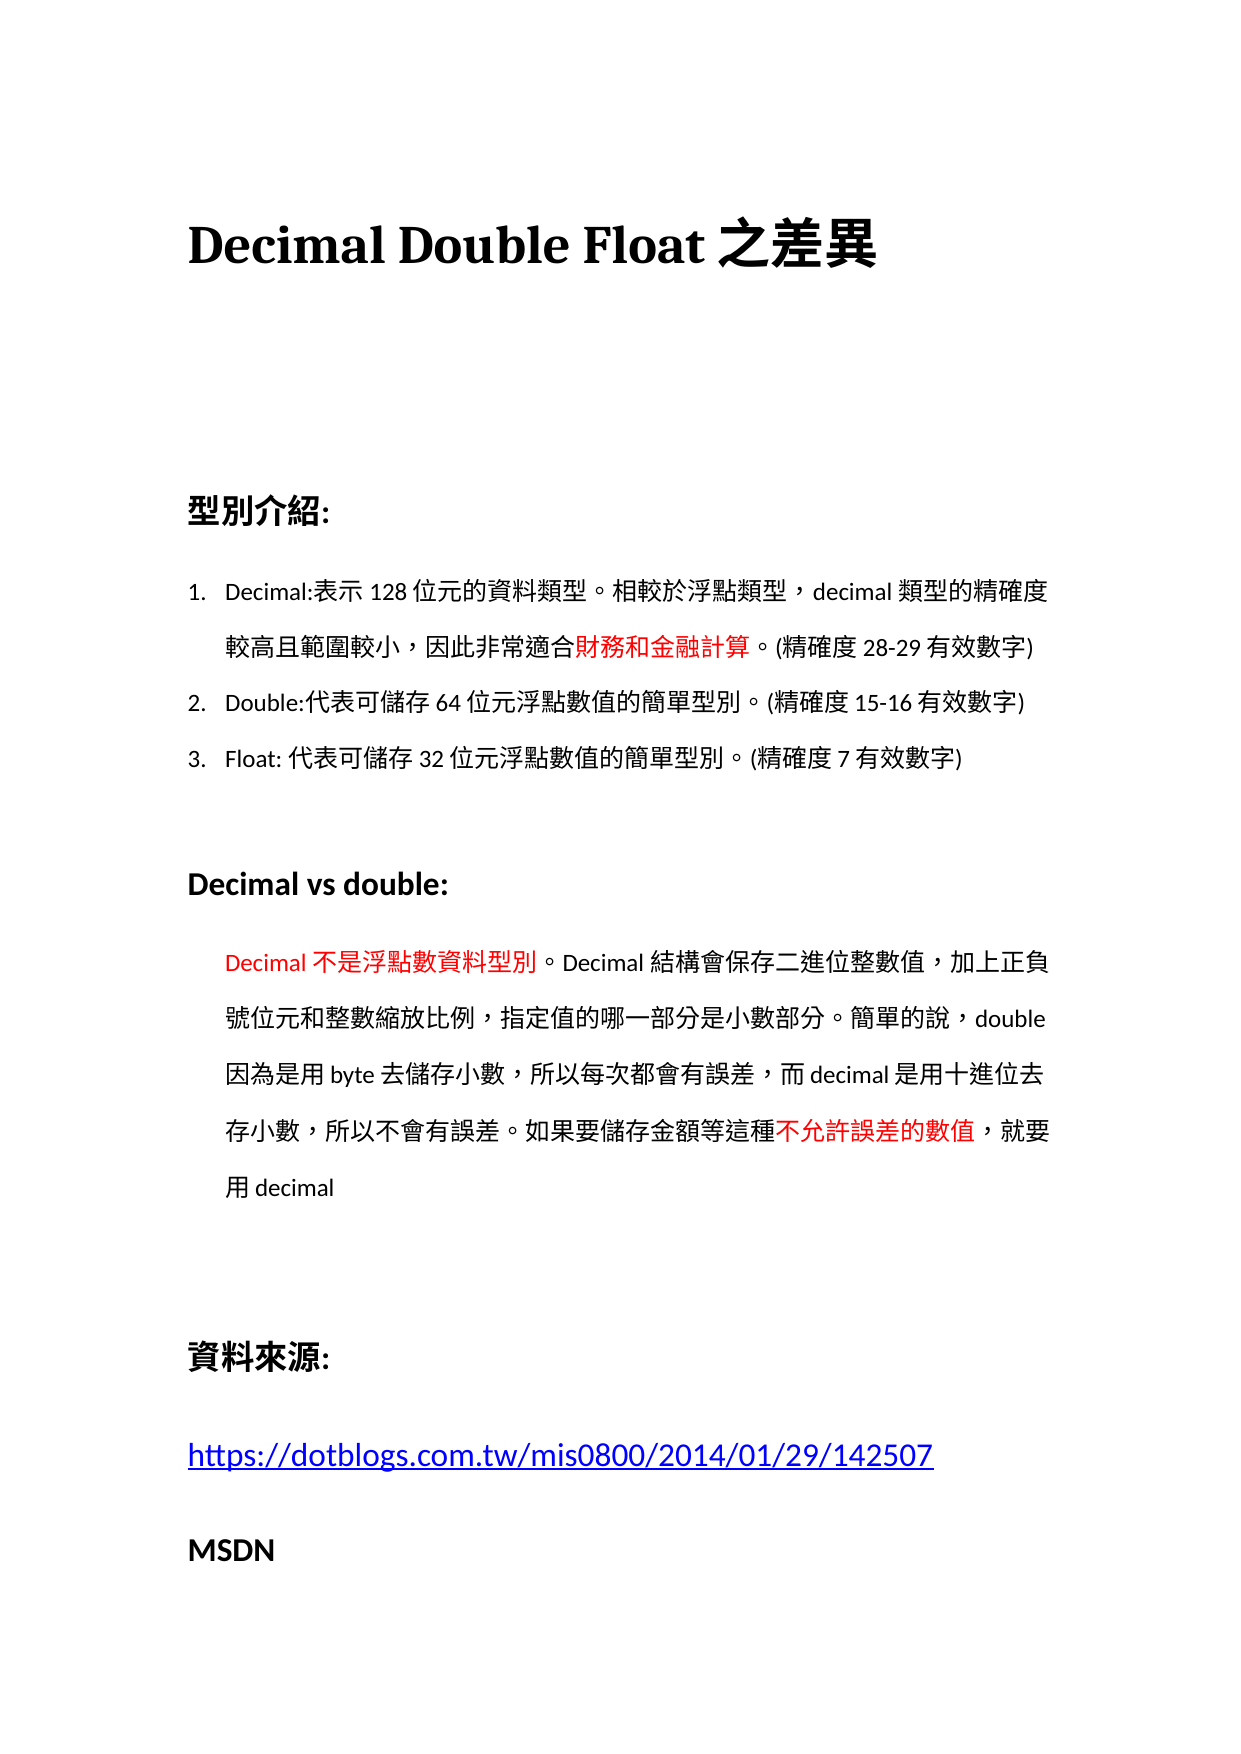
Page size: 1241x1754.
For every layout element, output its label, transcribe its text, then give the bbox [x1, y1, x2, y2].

text Decimal vs double: [187, 846, 1053, 921]
text https://dotblogs.com.tw/mis0800/2014/01/29/142507 [187, 1417, 1053, 1492]
text Decimal 不是浮點數資料型別。Decimal 結構會保存二進位整數值，加上正負號位元和整數縮放比例，指定值的哪一部分是小數部分。簡單的說，double因為是用byte去儲存小數，所以每次都會有誤差，而decimal是用十進位去存小數，所以不會有誤差。如果要儲存金額等這種不允許誤差的數值，就要用decimal [187, 942, 1053, 1204]
list Float: 代表可儲存 32 位元浮點數值的簡單型別。(精確度7有效數字) [187, 738, 1053, 775]
subtitle Decimal Double Float之差異 [187, 183, 1053, 296]
list Double:代表可儲存 64 位元浮點數值的簡單型別。(精確度15-16有效數字) [187, 682, 1053, 720]
list Decimal:表示 128 位元的資料類型。相較於浮點類型，decimal 類型的精確度較高且範圍較小，因此非常適合財務和金融計算。(精確度28-29有效數字) [187, 570, 1053, 664]
text 資料來源: [187, 1317, 1053, 1392]
text 型別介紹: [187, 471, 1053, 546]
text MSDN [187, 1512, 1053, 1587]
